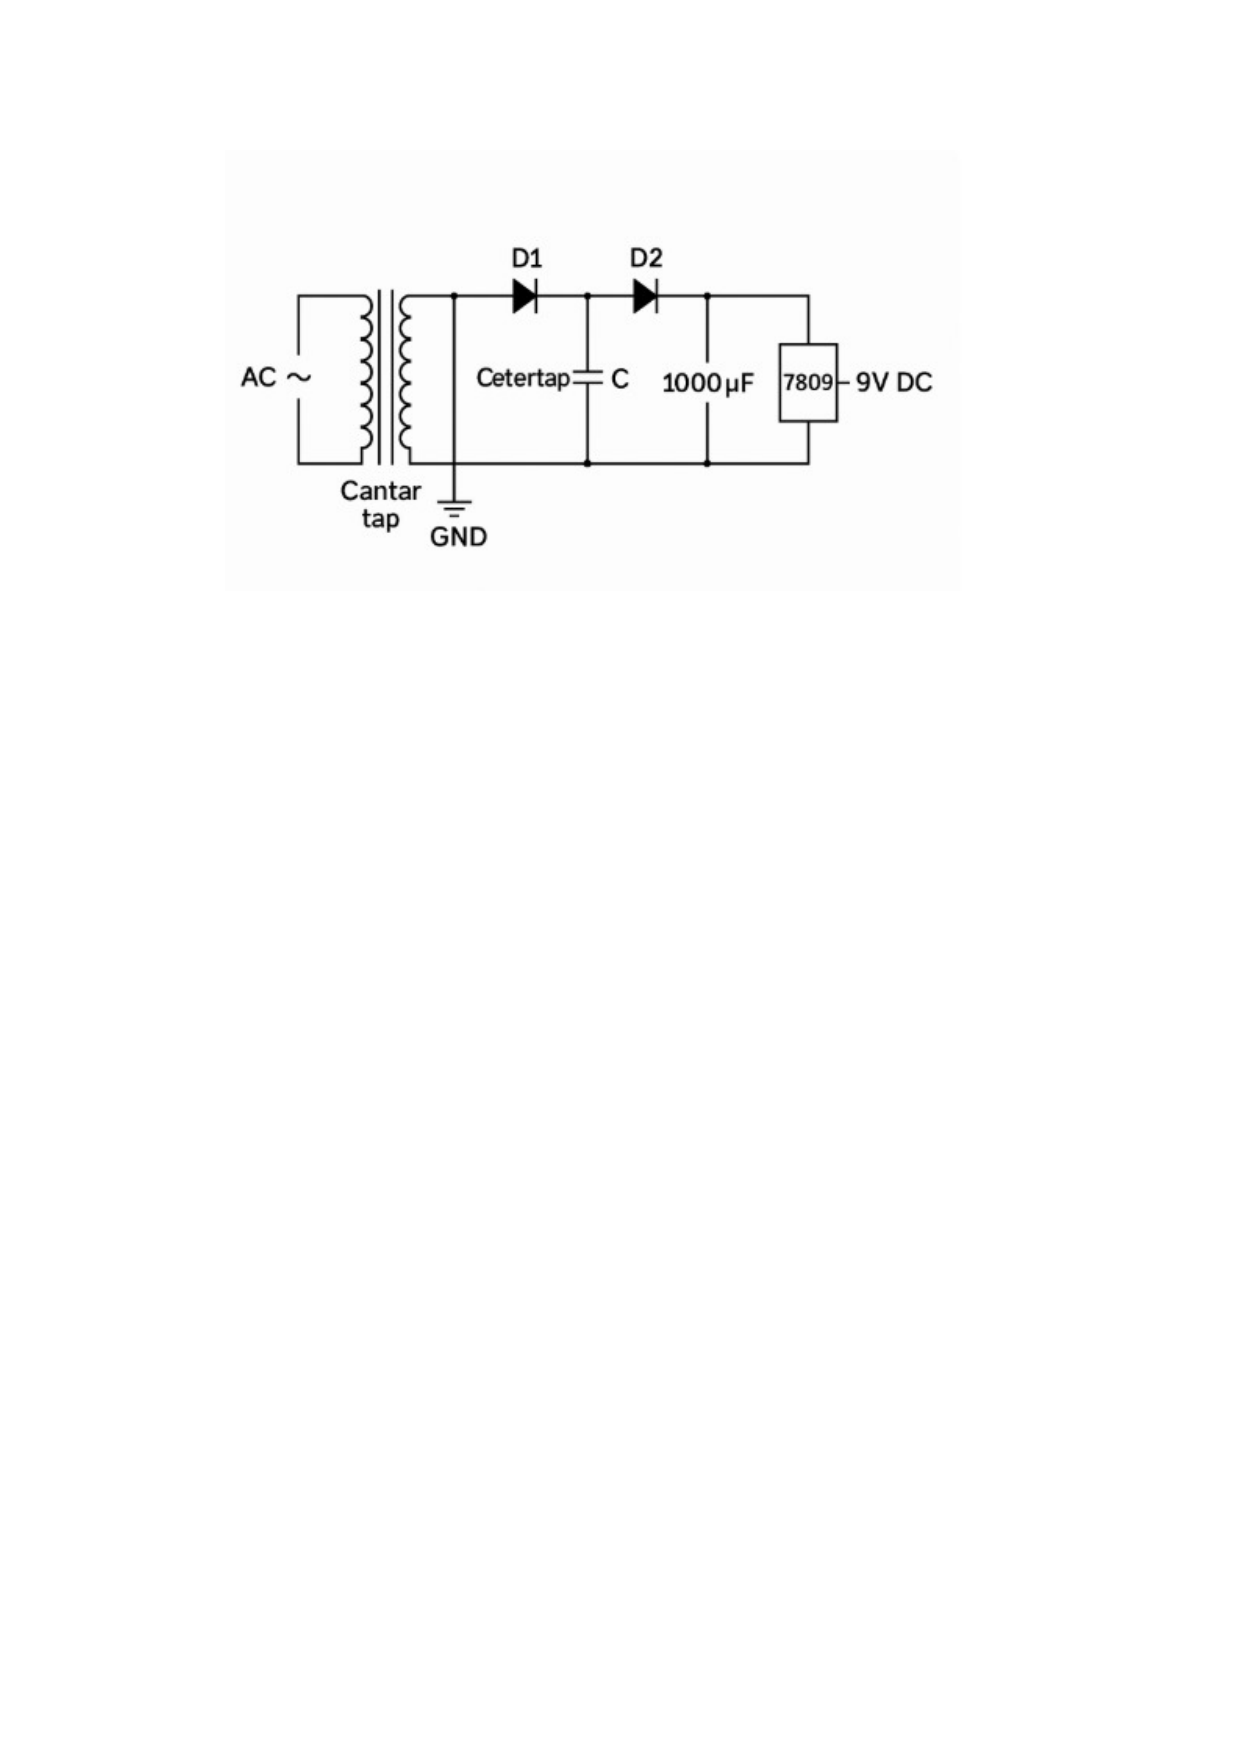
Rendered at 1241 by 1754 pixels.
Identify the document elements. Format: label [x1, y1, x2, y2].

picture [225, 150, 1072, 591]
